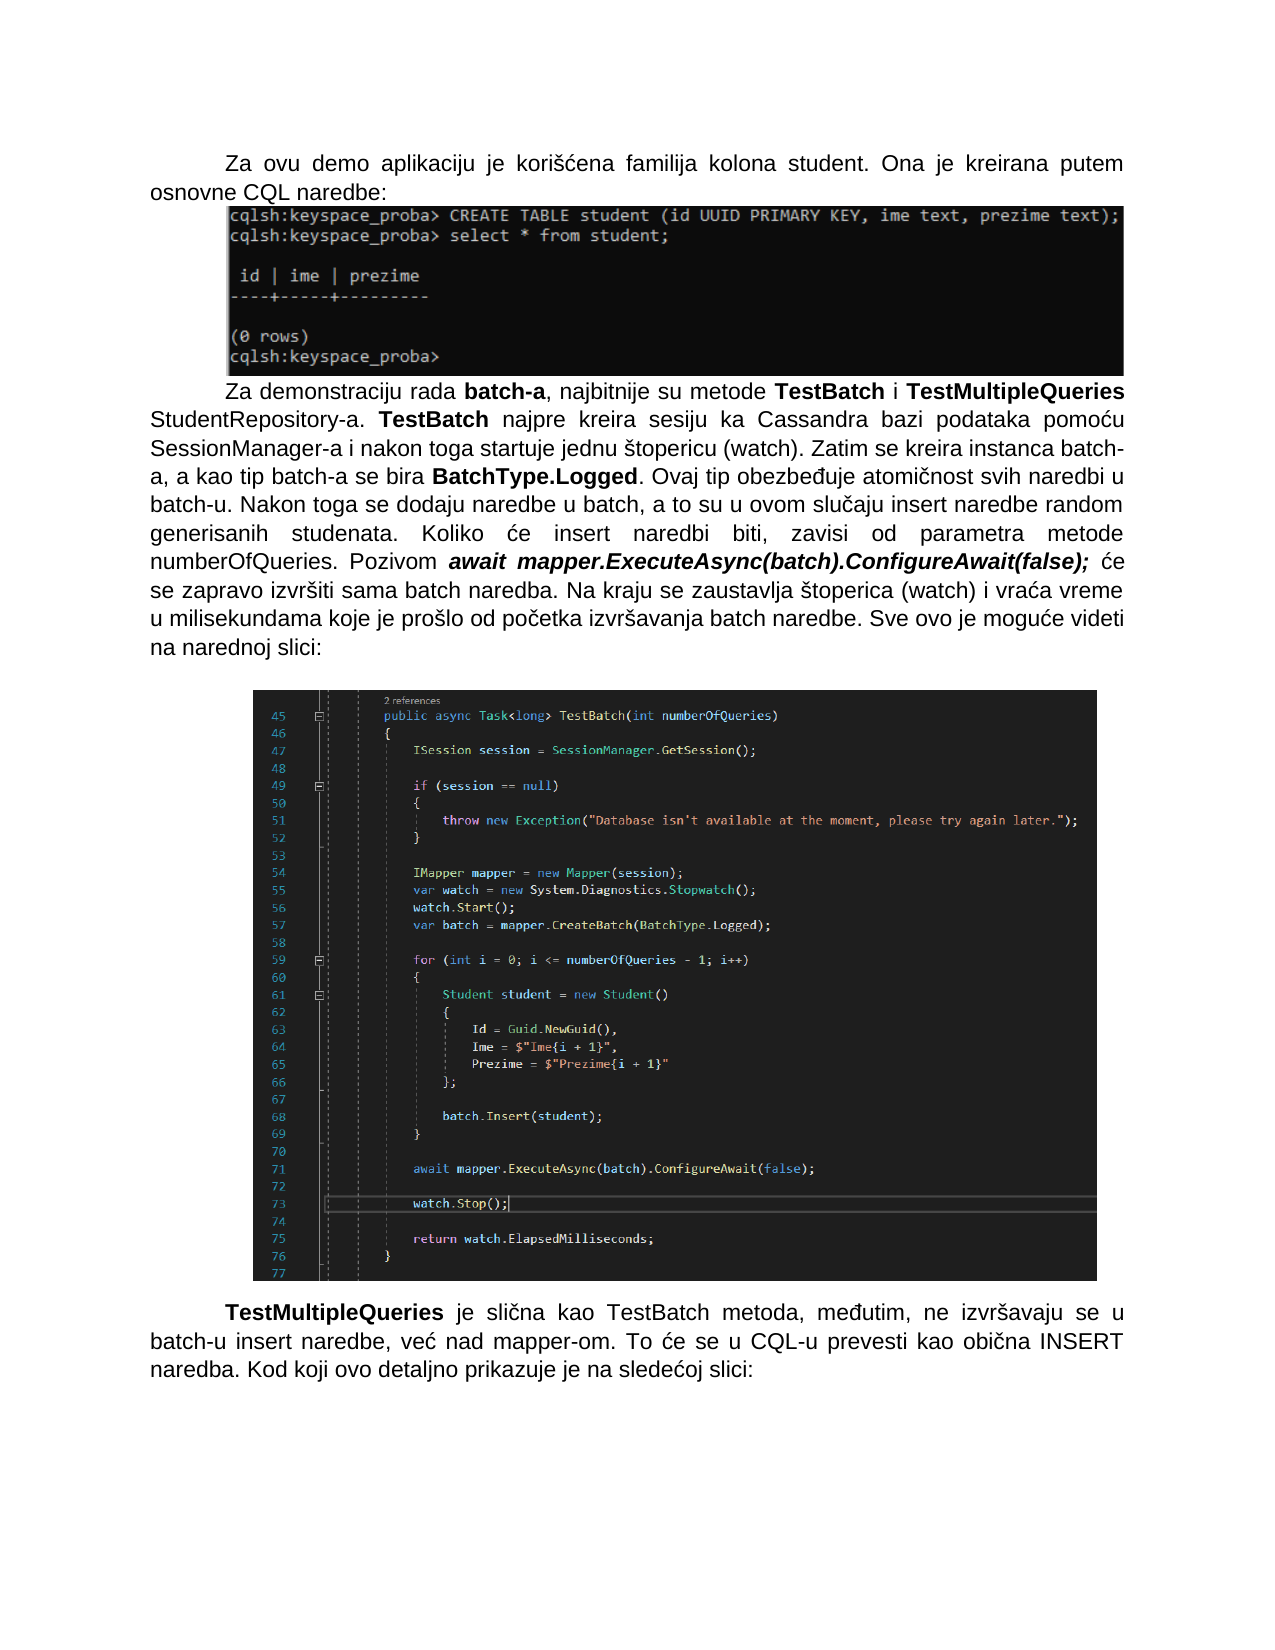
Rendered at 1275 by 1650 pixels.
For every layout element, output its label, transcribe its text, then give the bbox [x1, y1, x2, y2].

text Za ovu demo aplikaciju je korišćena familija kolona student. Ona je kreirana putem osnovne CQL naredbe: [150, 150, 1125, 205]
picture [253, 690, 1097, 1281]
picture [226, 206, 1124, 376]
text Za demonstraciju rada batch-a, najbitnije su metode TestBatch i TestMultipleQueries StudentRepository-a. TestBatch najpre kreira sesiju ka Cassandra bazi podataka pomoću SessionManager-a i nakon toga startuje jednu štopericu (watch). Zatim se kreira instanca batch-a, a kao tip batch-a se bira BatchType.Logged. Ovaj tip obezbeđuje atomičnost svih naredbi u batch-u. Nakon toga se dodaju naredbe u batch, a to su u ovom slučaju insert naredbe random generisanih studenata. Koliko će insert naredbi biti, zavisi od parametra metode numberOfQueries. Pozivom await mapper.ExecuteAsync(batch).ConfigureAwait(false); će se zapravo izvršiti sama batch naredba. Na kraju se zaustavlja štoperica (watch) i vraća vreme u milisekundama koje je prošlo od početka izvršavanja batch naredbe. Sve ovo je moguće videti na narednoj slici: [150, 378, 1125, 660]
text TestMultipleQueries je slična kao TestBatch metoda, međutim, ne izvršavaju se u batch-u insert naredbe, već nad mapper-om. To će se u CQL-u prevesti kao obična INSERT naredba. Kod koji ovo detaljno prikazuje je na sledećoj slici: [150, 1299, 1125, 1382]
